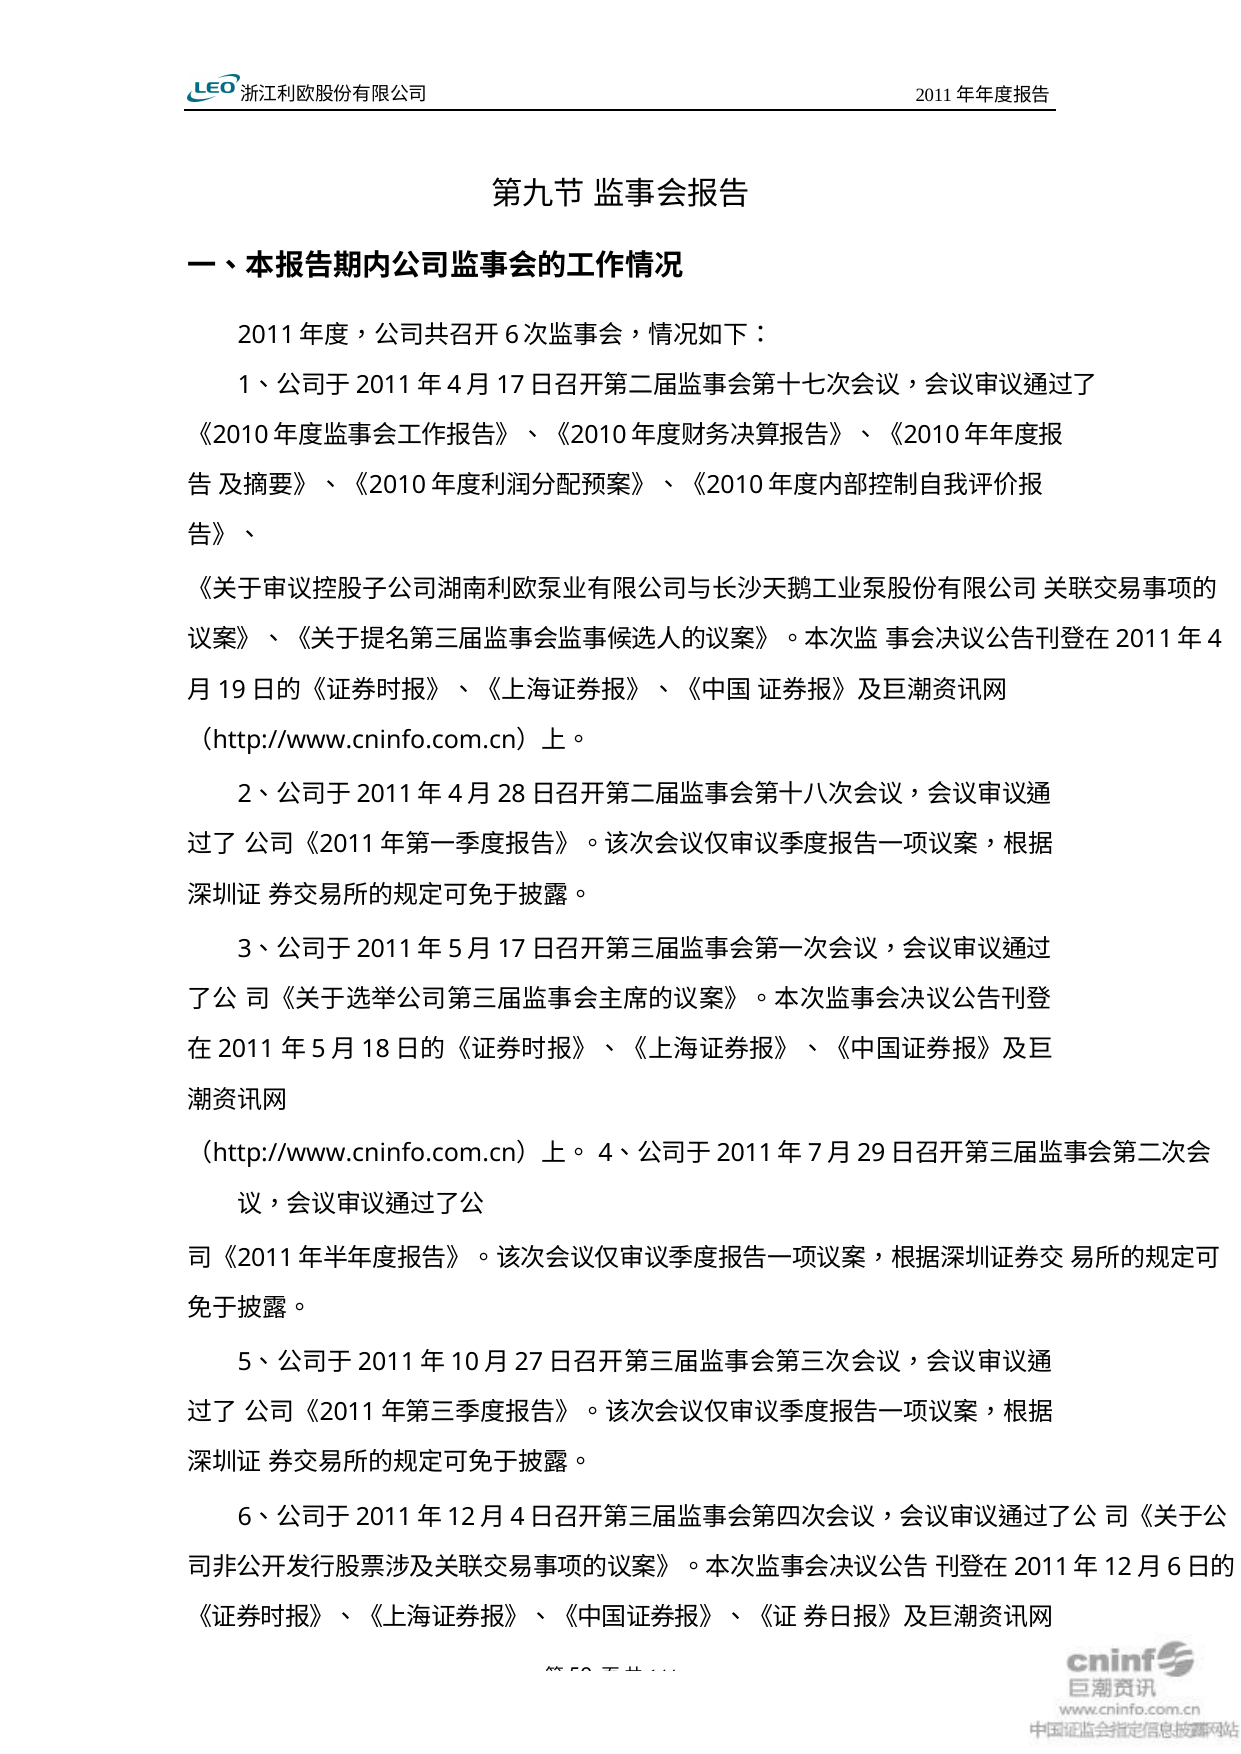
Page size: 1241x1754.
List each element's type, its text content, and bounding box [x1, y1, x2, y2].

text （http://www.cninfo.com.cn）上。 4、公司于2011年7月29日召开第三届监事会第二次会议，会议审议通过了公 [187, 1135, 1240, 1219]
text 3、公司于2011年5月17日召开第三届监事会第一次会议，会议审议通过了公 司《关于选举公司第三届监事会主席的议案》。本次监事会决议公告刊登在2011 年5月18日的《证券时报》、《上海证券报》、《中国证券报》及巨潮资讯网 [187, 930, 1054, 1115]
picture [187, 74, 240, 102]
text 司《2011年半年度报告》。该次会议仅审议季度报告一项议案，根据深圳证券交 易所的规定可免于披露。 [187, 1239, 1240, 1324]
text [187, 1498, 1240, 1632]
text 2、公司于2011年4月28日召开第二届监事会第十八次会议，会议审议通过了 公司《2011年第一季度报告》。该次会议仅审议季度报告一项议案，根据深圳证 券交易所的规定可免于披露。 [187, 776, 1054, 910]
text 一、本报告期内公司监事会的工作情况 [187, 244, 1240, 283]
text 2011年度，公司共召开6次监事会，情况如下： [237, 317, 1240, 351]
text 1、公司于2011年4月17日召开第二届监事会第十七次会议，会议审议通过了 [237, 367, 1240, 401]
text 《关于审议控股子公司湖南利欧泵业有限公司与长沙天鹅工业泵股份有限公司 关联交易事项的议案》、《关于提名第三届监事会监事候选人的议案》。本次监 事会决议公告刊登在2011年4月19日的《证券时报》、《上海证券报》、《中国 证券报》及巨潮资讯网（http://www.cninfo.com.cn）上。 [187, 571, 1240, 756]
picture [1029, 1633, 1241, 1754]
text 《2010年度监事会工作报告》、《2010年度财务决算报告》、《2010年年度报告 及摘要》、《2010年度利润分配预案》、《2010年度内部控制自我评价报告》、 [187, 417, 1064, 551]
subtitle 第九节 监事会报告 [173, 171, 1068, 213]
text 5、公司于2011年10月27日召开第三届监事会第三次会议，会议审议通过了 公司《2011年第三季度报告》。该次会议仅审议季度报告一项议案，根据深圳证 券交易所的规定可免于披露。 [187, 1343, 1054, 1478]
